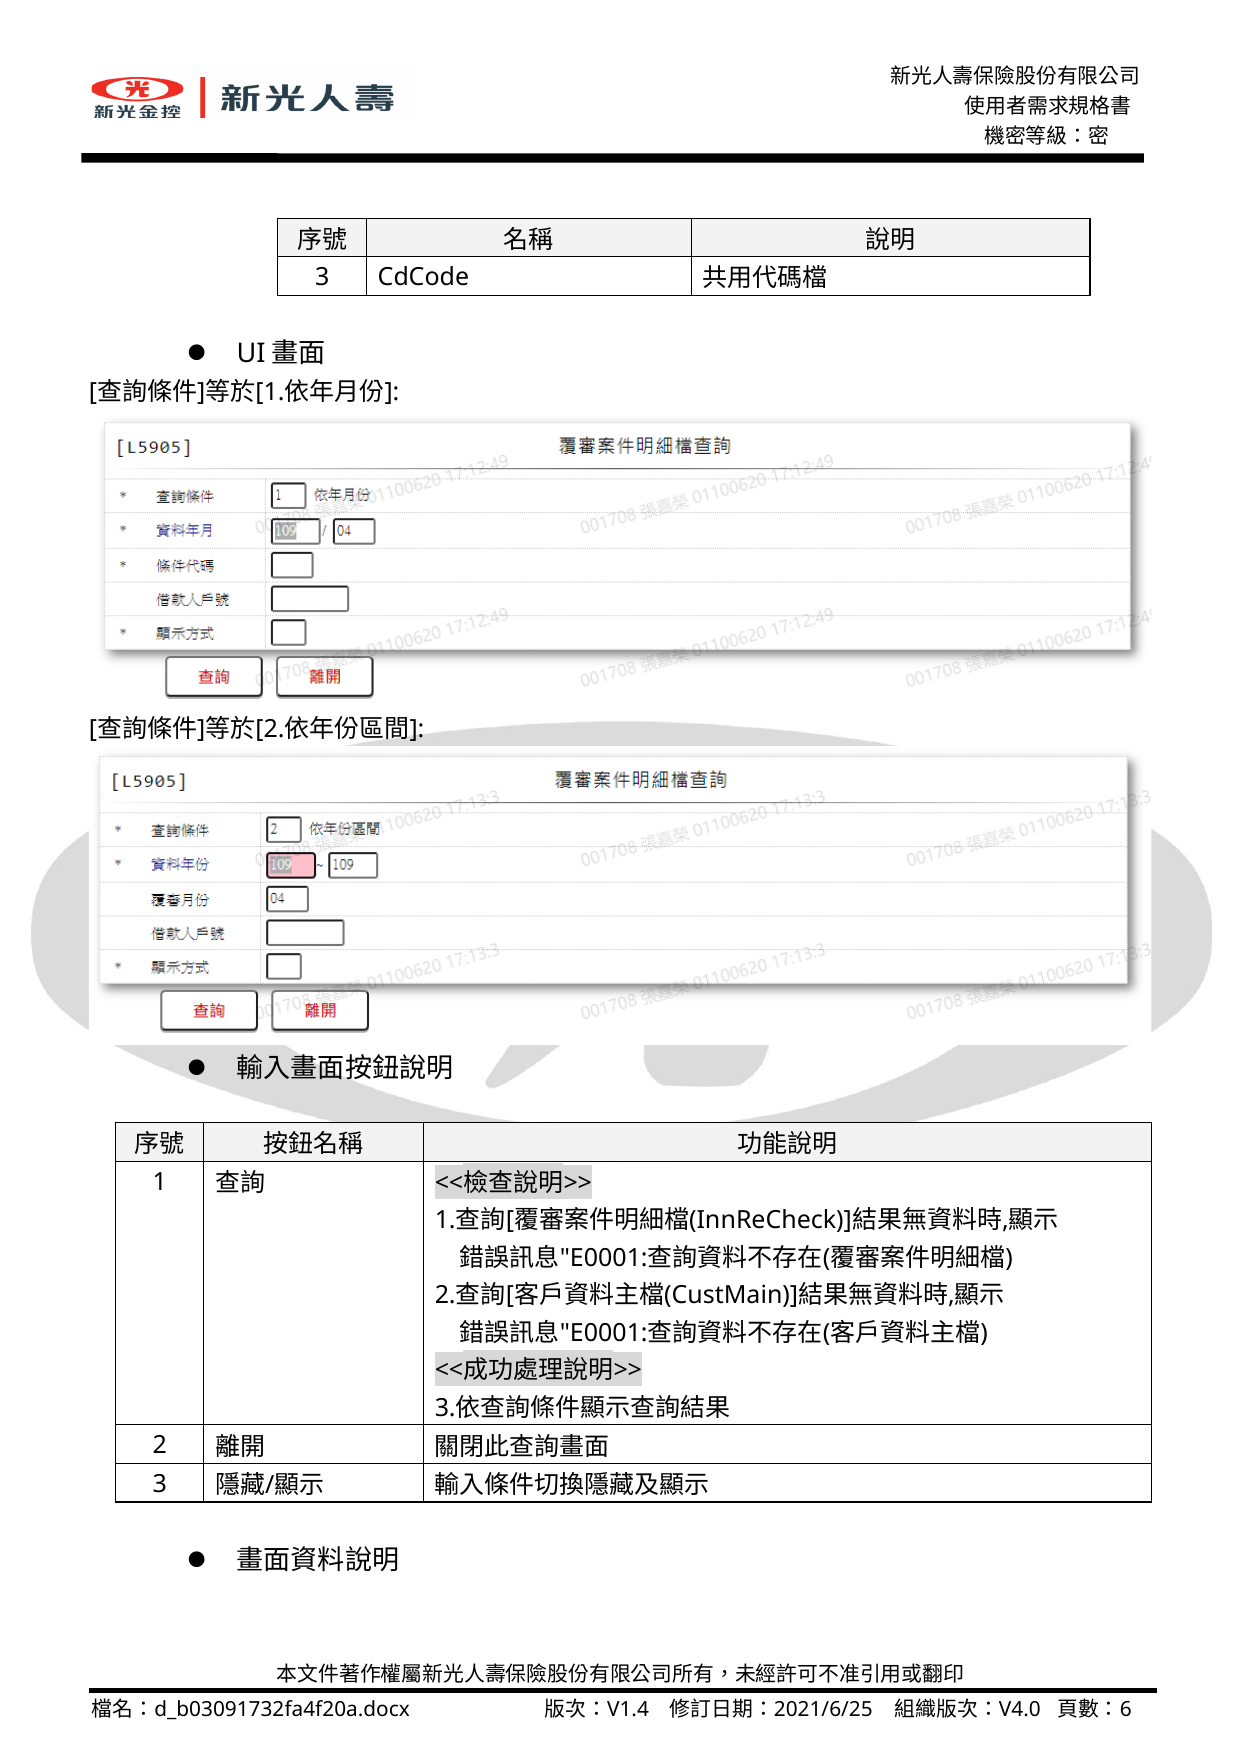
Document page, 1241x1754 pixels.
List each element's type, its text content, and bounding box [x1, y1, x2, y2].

table_cell 輸入條件切換隱藏及顯示 [424, 1464, 1151, 1501]
table_cell CdCode [367, 257, 691, 294]
table_header 序號 [116, 1123, 203, 1161]
text [查詢條件]等於[1.依年月份]: [89, 371, 1152, 408]
picture [25, 713, 1215, 1166]
table_header 功能說明 [424, 1123, 1151, 1161]
table_header 說明 [692, 219, 1089, 256]
table_cell 3 [116, 1464, 203, 1501]
table_header 按鈕名稱 [204, 1123, 423, 1161]
list UI畫面 [186, 333, 1152, 371]
picture [91, 61, 417, 118]
list 輸入畫面按鈕說明 [186, 1046, 1152, 1085]
table_header 名稱 [367, 219, 691, 256]
table_cell 查詢 [204, 1162, 423, 1424]
table_cell 3 [278, 257, 366, 294]
table_cell 1 [116, 1162, 203, 1424]
table_cell 共用代碼檔 [692, 257, 1089, 294]
table_cell <<檢查說明>> 1.查詢[覆審案件明細檔(InnReCheck)]結果無資料時,顯示 錯誤訊息"E0001:查詢資料不存在(覆審案件明細檔) 2.查詢[客戶資料主檔(CustMain)]結果無資料時,顯示 錯誤訊息"E0001:查詢資料不存在(客戶資料主檔) <<成功處理說明>> 3.依查詢條件顯示查詢結果 [424, 1162, 1151, 1424]
table_cell 隱藏/顯示 [204, 1464, 423, 1501]
table_cell 離開 [204, 1425, 423, 1463]
table_cell 2 [116, 1425, 203, 1463]
picture [88, 411, 1152, 705]
list 畫面資料說明 [186, 1540, 1152, 1577]
text [查詢條件]等於[2.依年份區間]: [89, 708, 1152, 746]
table_header 序號 [278, 219, 366, 256]
table_cell 關閉此查詢畫面 [424, 1425, 1151, 1463]
